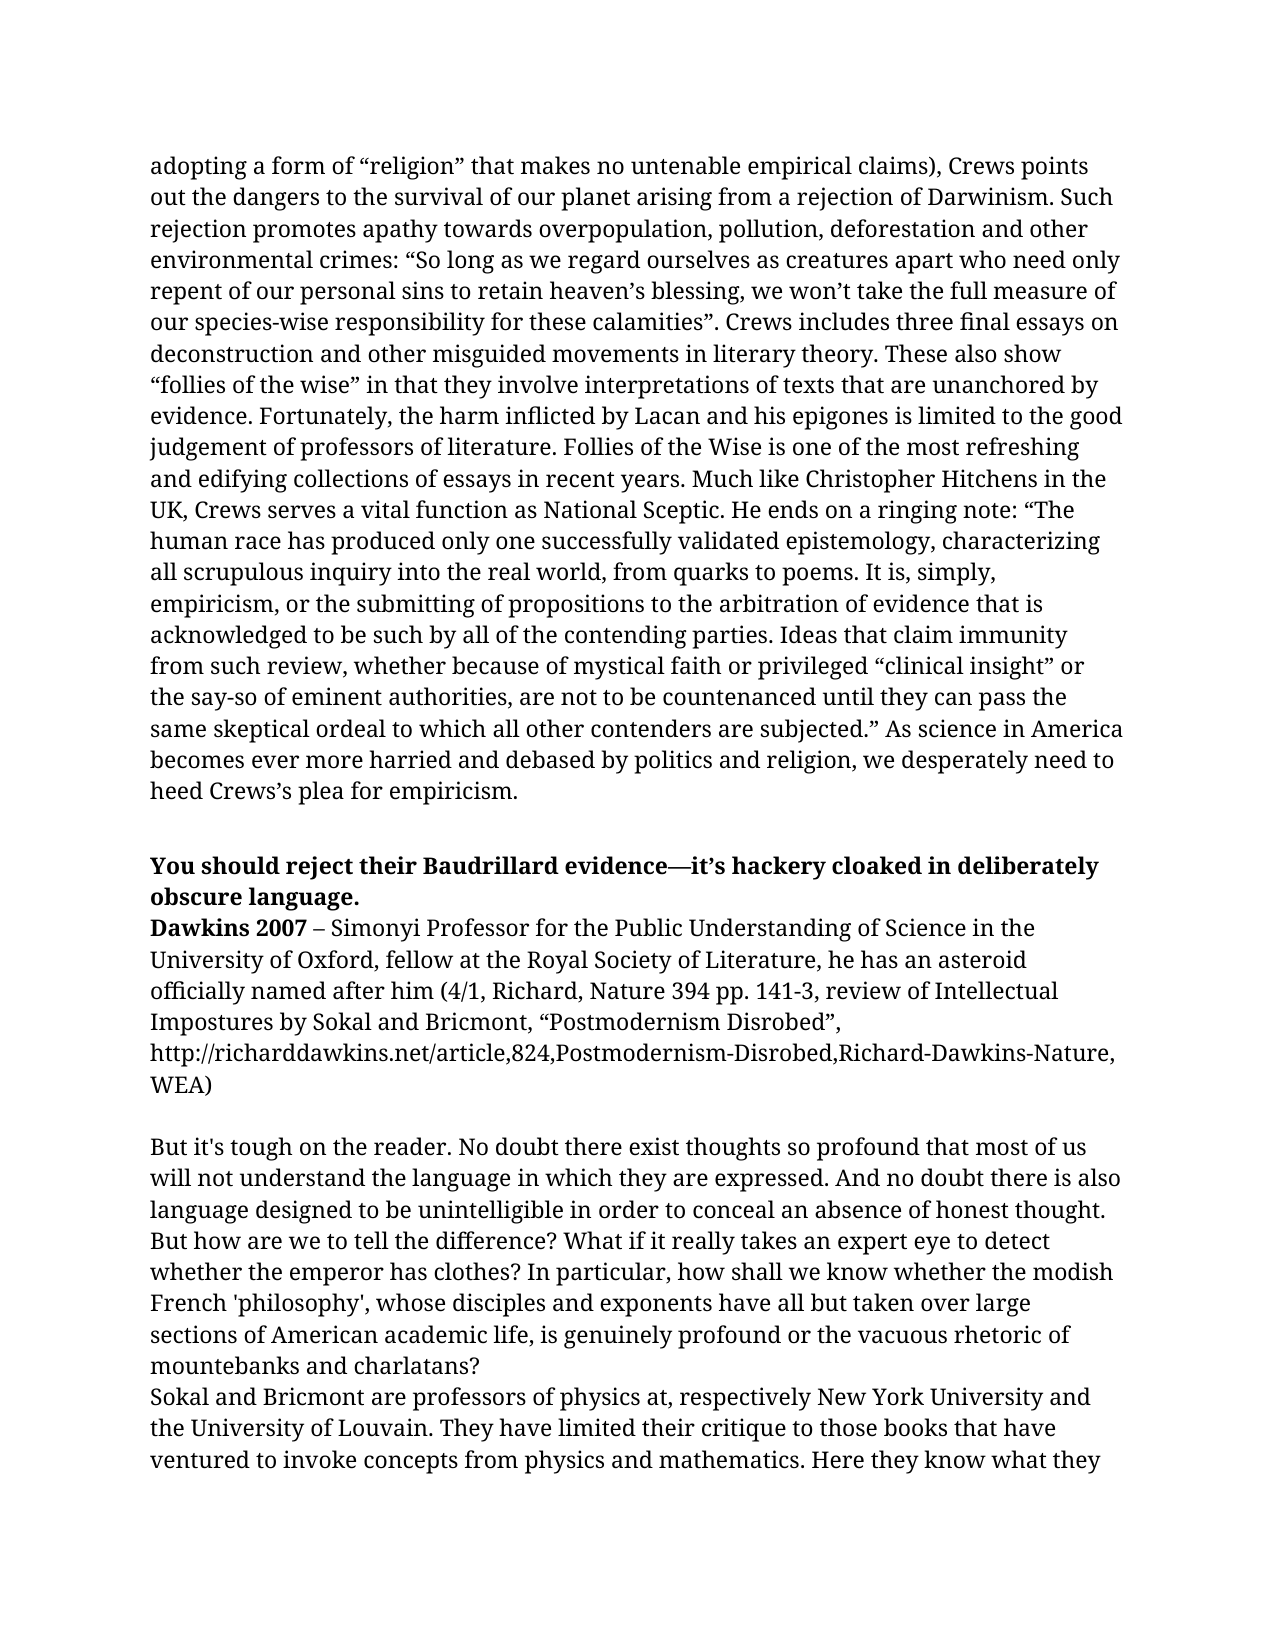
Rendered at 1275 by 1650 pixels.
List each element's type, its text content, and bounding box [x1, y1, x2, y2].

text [150, 1381, 1125, 1475]
text Dawkins 2007 – Simonyi Professor for the Public Understanding of Science in the University of Oxford, fellow at the Royal Society of Literature, he has an asteroid officially named after him (4/1, Richard, Nature 394 pp. 141-3, review of Intellectual Impostures by Sokal and Bricmont, “Postmodernism Disrobed”, http://richarddawkins.net/article,824,Postmodernism-Disrobed,Richard-Dawkins-Nature, WEA) [150, 912, 1125, 1100]
text You should reject their Baudrillard evidence—it’s hackery cloaked in deliberately obscure language. [150, 850, 1125, 912]
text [150, 150, 1125, 806]
text But it's tough on the reader. No doubt there exist thoughts so profound that most of us will not understand the language in which they are expressed. And no doubt there is also language designed to be unintelligible in order to conceal an absence of honest thought. But how are we to tell the difference? What if it really takes an expert eye to detect whether the emperor has clothes? In particular, how shall we know whether the modish French 'philosophy', whose disciples and exponents have all but taken over large sections of American academic life, is genuinely profound or the vacuous rhetoric of mountebanks and charlatans? [150, 1131, 1125, 1381]
